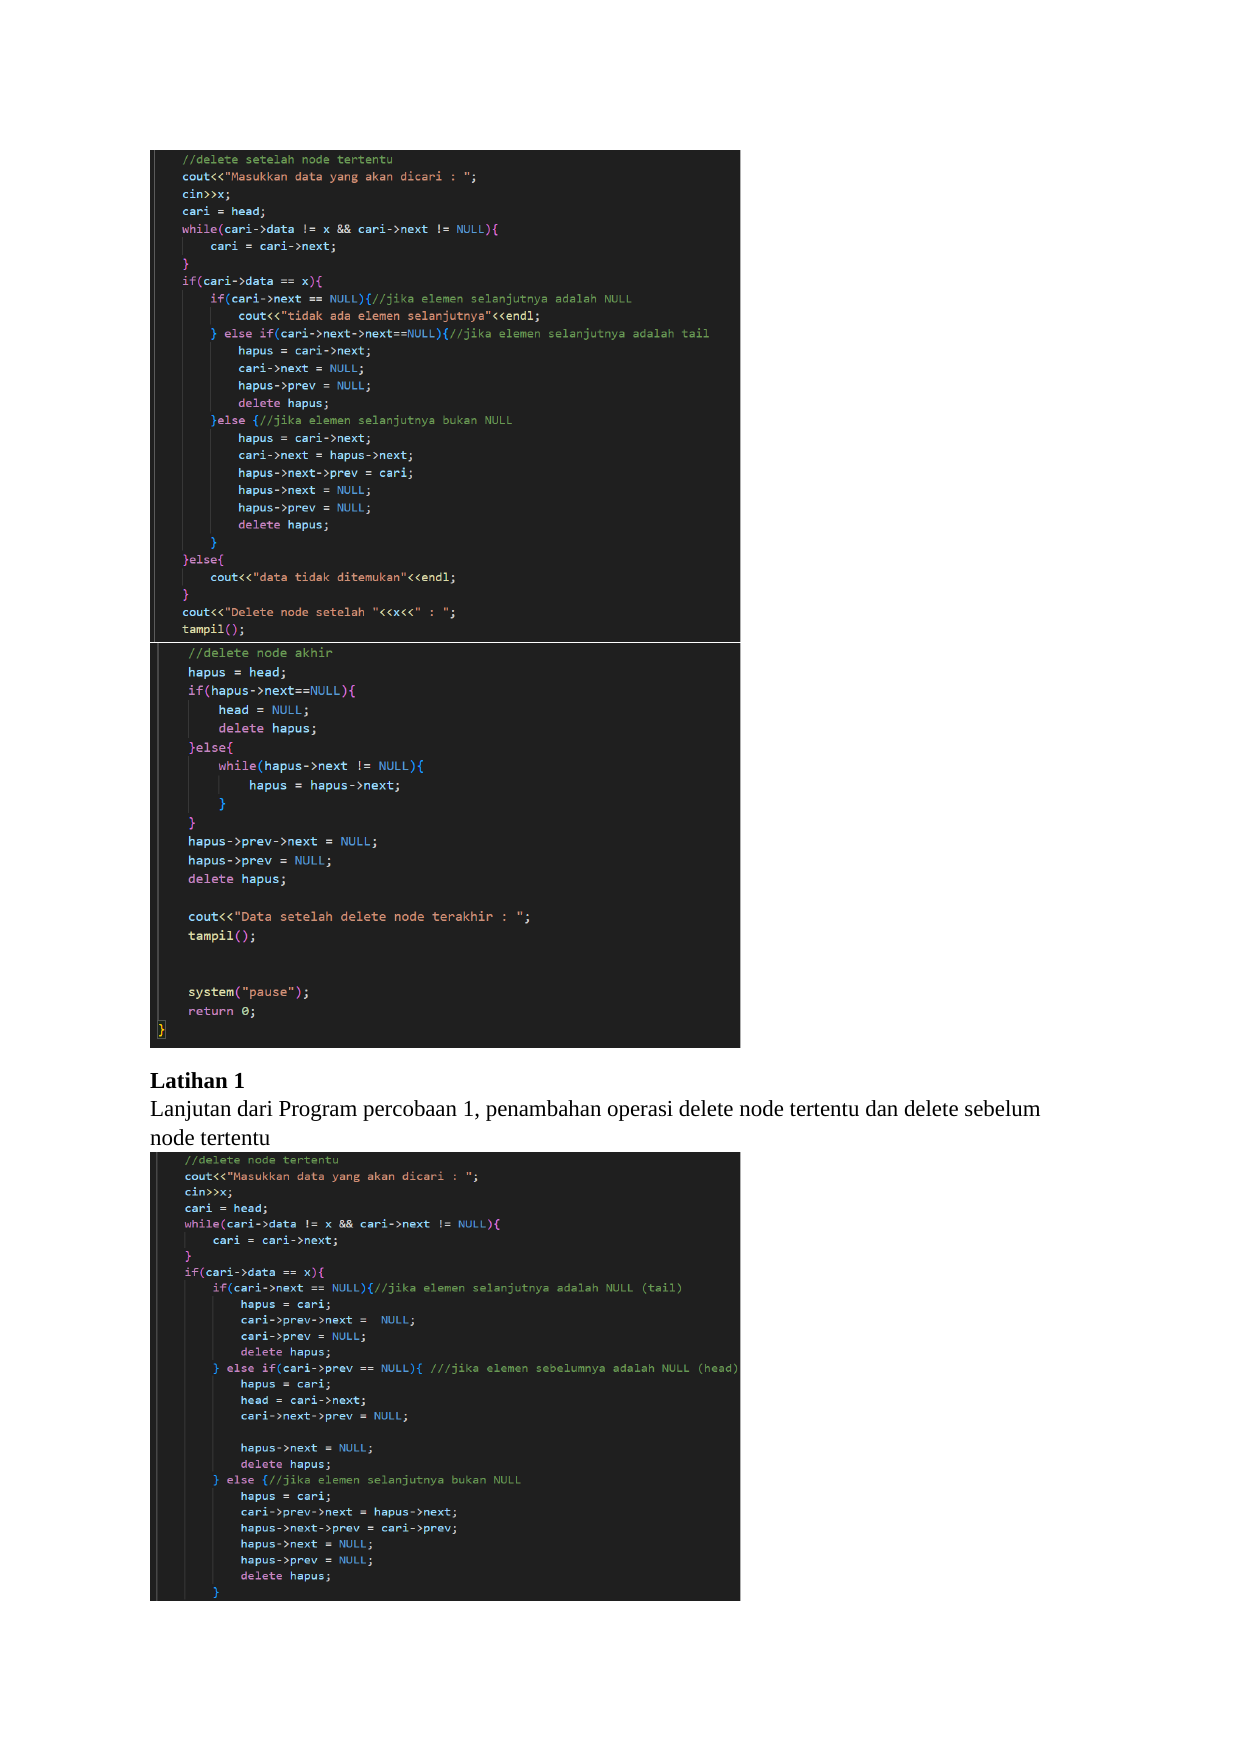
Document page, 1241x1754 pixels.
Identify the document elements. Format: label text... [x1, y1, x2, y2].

text Latihan 1 [150, 1067, 1090, 1093]
picture [150, 643, 741, 1048]
picture [150, 1152, 741, 1601]
text Lanjutan dari Program percobaan 1, penambahan operasi delete node tertentu dan delete sebelum node tertentu [150, 1095, 1090, 1150]
picture [150, 150, 741, 642]
